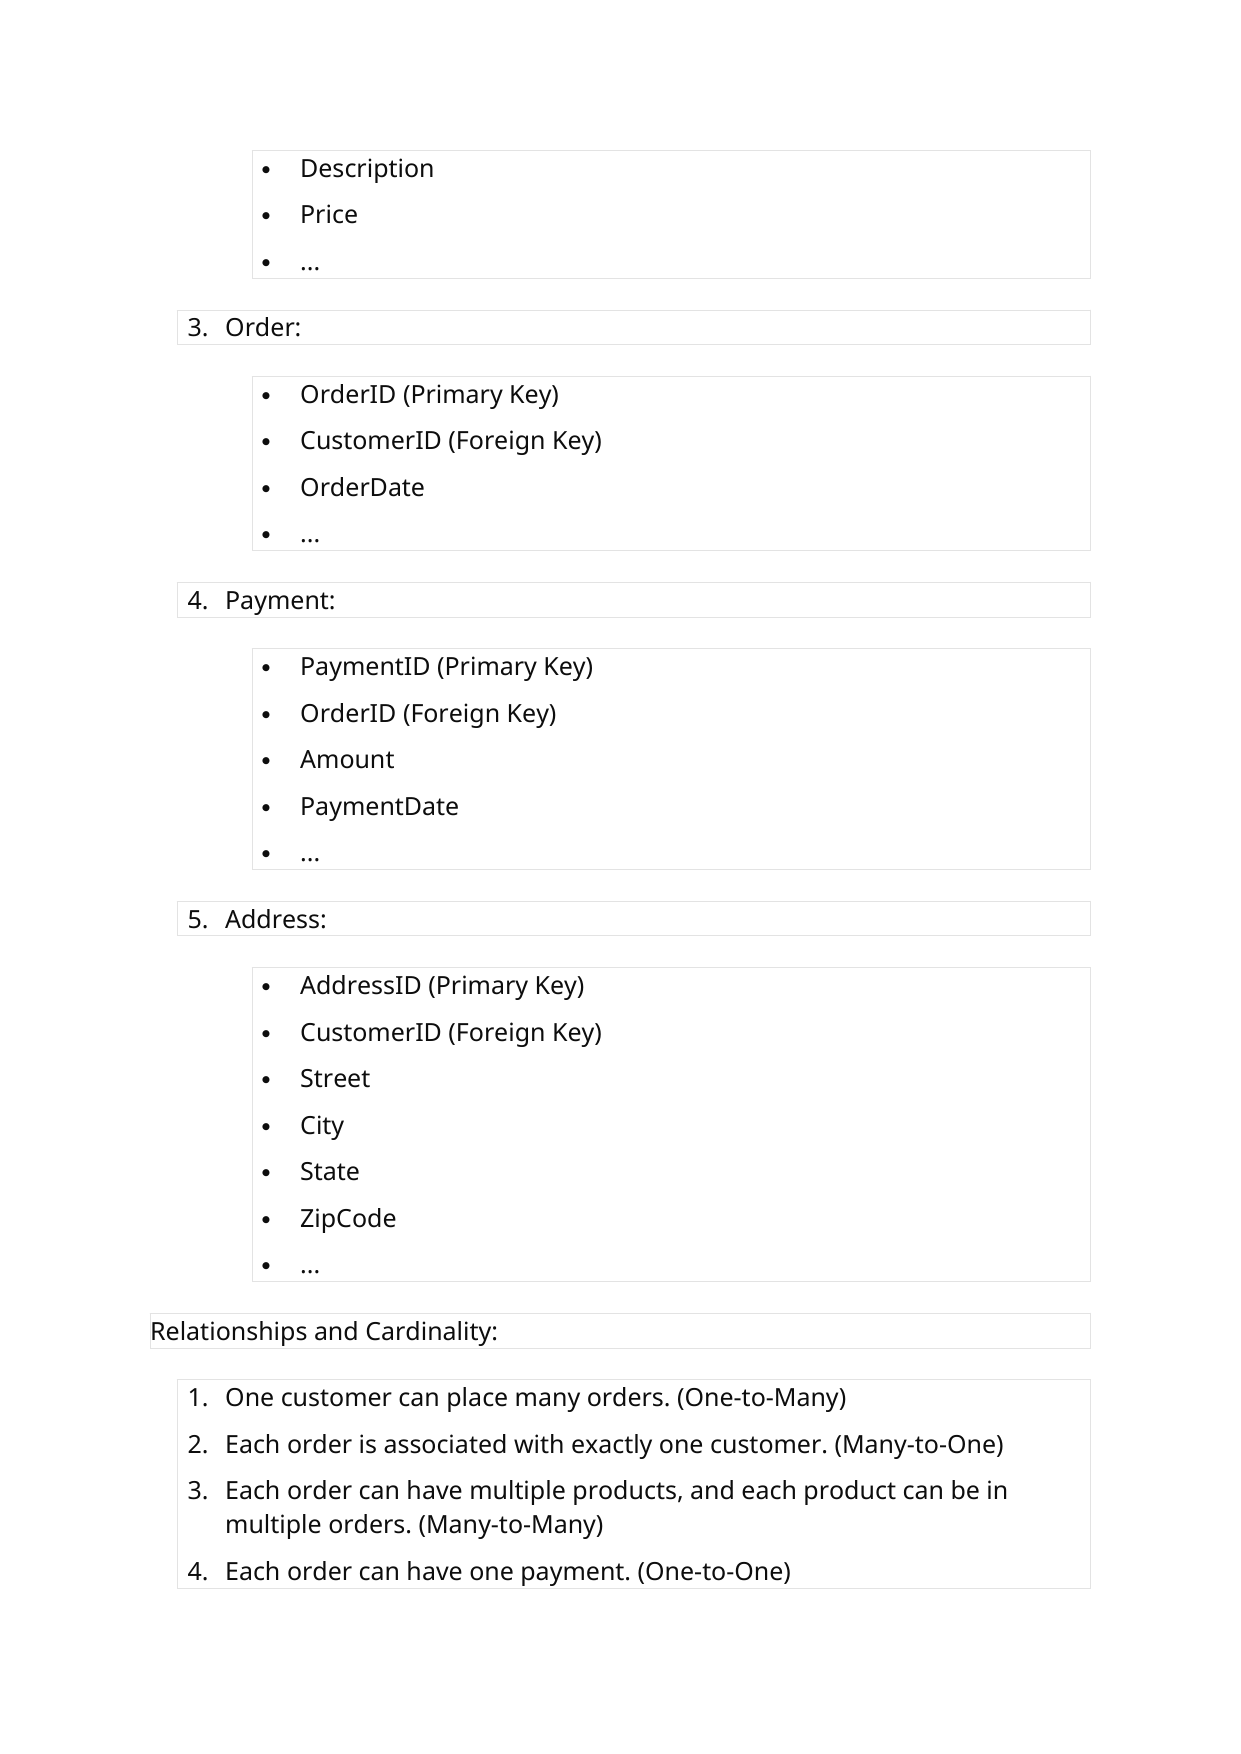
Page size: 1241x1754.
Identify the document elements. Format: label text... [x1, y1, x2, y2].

list Each order can have one payment. (One-to-One) [178, 1553, 1090, 1588]
list One customer can place many orders. (One-to-Many) [178, 1380, 1090, 1414]
list ZipCode [253, 1200, 1090, 1234]
text Relationships and Cardinality: [151, 1314, 1090, 1348]
list State [253, 1153, 1090, 1188]
list Order: [178, 311, 1090, 344]
list City [253, 1107, 1090, 1141]
list Amount [253, 741, 1090, 776]
list OrderDate [253, 469, 1090, 503]
list Each order can have multiple products, and each product can be in multiple orders. (Many-to-Many) [178, 1472, 1090, 1541]
list PaymentID (Primary Key) [253, 649, 1090, 683]
list Street [253, 1060, 1090, 1095]
list Each order is associated with exactly one customer. (Many-to-One) [178, 1426, 1090, 1460]
list ... [253, 834, 1090, 869]
list AddressID (Primary Key) [253, 968, 1090, 1002]
list ... [253, 1247, 1090, 1281]
list CustomerID (Foreign Key) [253, 422, 1090, 457]
list PaymentDate [253, 788, 1090, 822]
list ... [253, 516, 1090, 550]
list OrderID (Foreign Key) [253, 695, 1090, 729]
list ... [253, 243, 1090, 278]
list Price [253, 197, 1090, 231]
list Payment: [178, 583, 1090, 617]
list Description [253, 151, 1090, 184]
list CustomerID (Foreign Key) [253, 1014, 1090, 1048]
list Address: [178, 902, 1090, 935]
list OrderID (Primary Key) [253, 377, 1090, 410]
